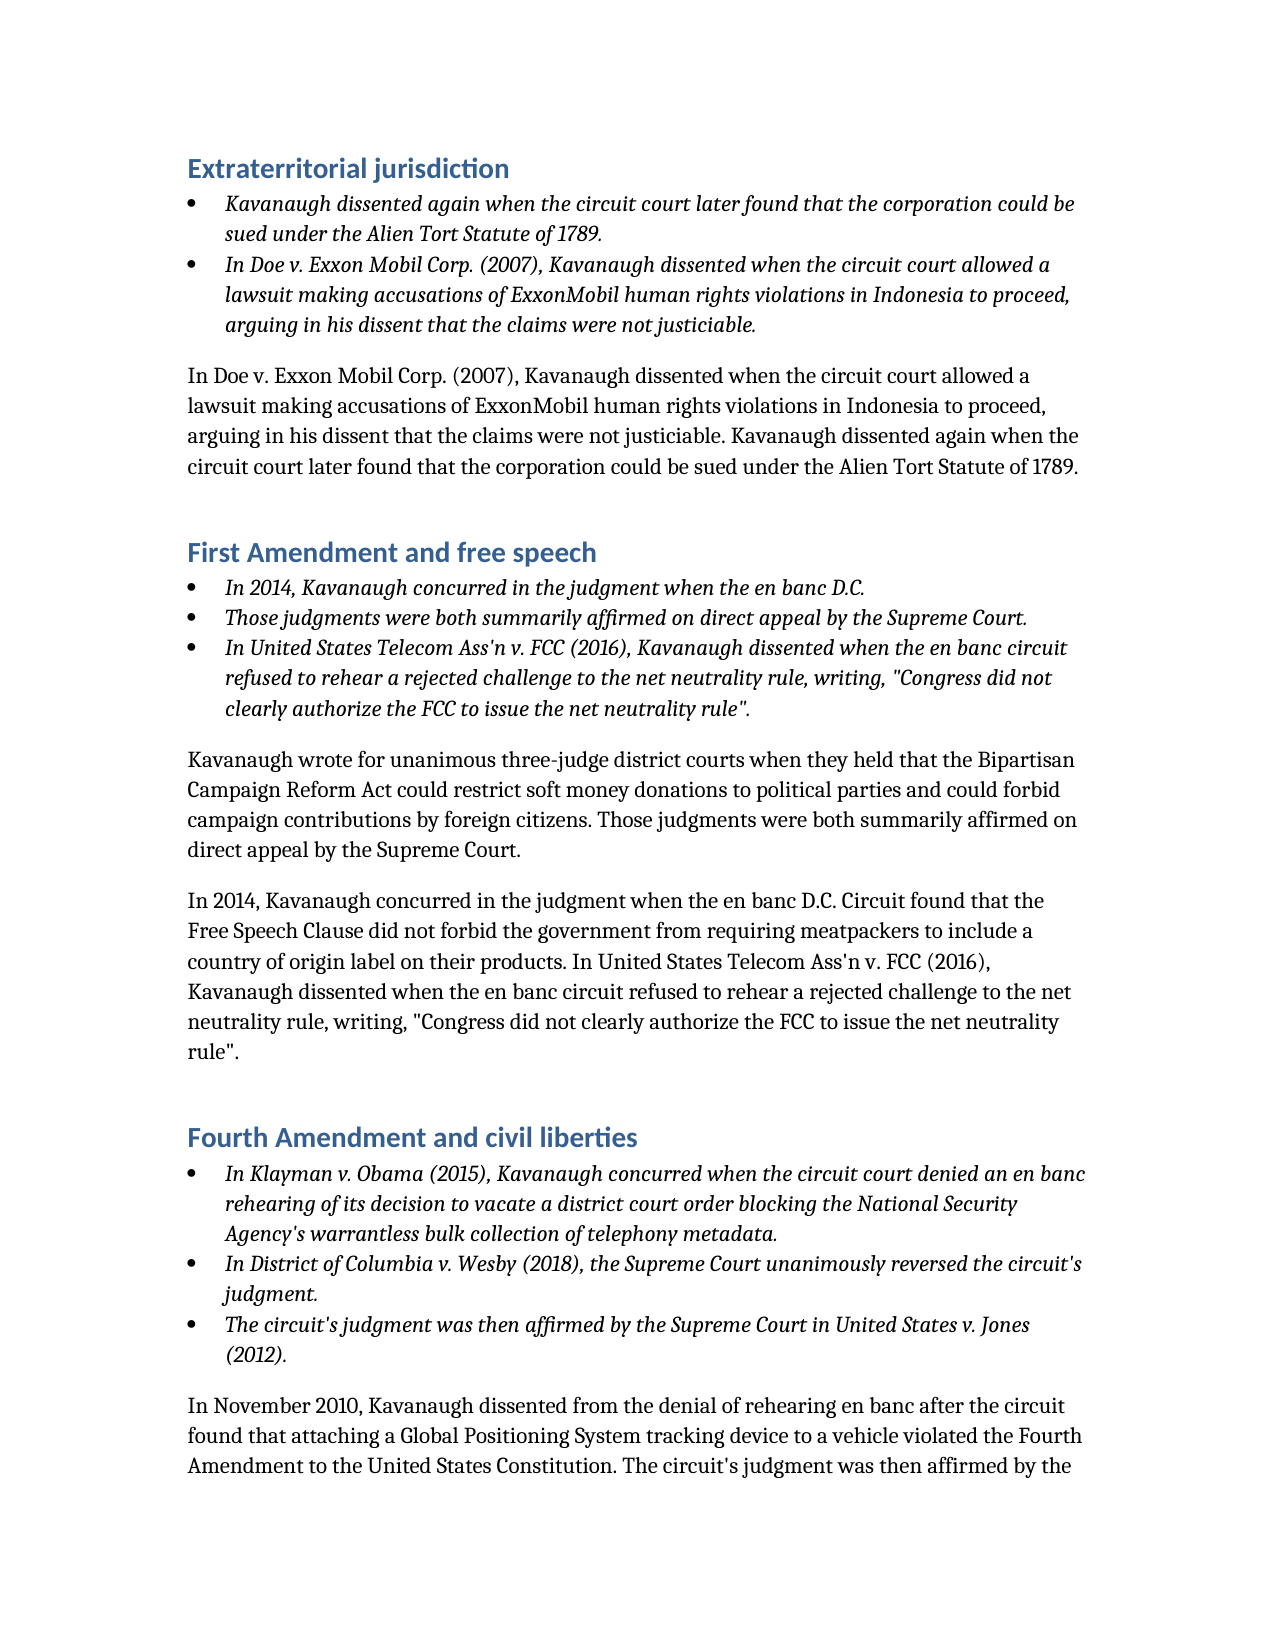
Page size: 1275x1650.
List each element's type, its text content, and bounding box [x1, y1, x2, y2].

list In District of Columbia v. Wesby (2018), the Supreme Court unanimously reversed the circuit's judgment. [187, 1251, 1087, 1307]
list In Klayman v. Obama (2015), Kavanaugh concurred when the circuit court denied an en banc rehearing of its decision to vacate a district court order blocking the National Security Agency's warrantless bulk collection of telephony metadata. [187, 1160, 1087, 1247]
text In Doe v. Exxon Mobil Corp. (2007), Kavanaugh dissented when the circuit court allowed a lawsuit making accusations of ExxonMobil human rights violations in Indonesia to proceed, arguing in his dissent that the claims were not justiciable. Kavanaugh dissented again when the circuit court later found that the corporation could be sued under the Alien Tort Statute of 1789. [187, 363, 1087, 480]
list In United States Telecom Ass'n v. FCC (2016), Kavanaugh dissented when the en banc circuit refused to rehear a rejected challenge to the net neutrality rule, writing, "Congress did not clearly authorize the FCC to issue the net neutrality rule". [187, 635, 1087, 722]
text In 2014, Kavanaugh concurred in the judgment when the en banc D.C. Circuit found that the Free Speech Clause did not forbid the government from requiring meatpackers to include a country of origin label on their products. In United States Telecom Ass'n v. FCC (2016), Kavanaugh dissented when the en banc circuit refused to rehear a rejected challenge to the net neutrality rule, writing, "Congress did not clearly authorize the FCC to issue the net neutrality rule". [187, 888, 1087, 1066]
subtitle First Amendment and free speech [187, 534, 1087, 569]
text Kavanaugh wrote for unanimous three-judge district courts when they held that the Bipartisan Campaign Reform Act could restrict soft money donations to political parties and could forbid campaign contributions by foreign citizens. Those judgments were both summarily affirmed on direct appeal by the Supreme Court. [187, 746, 1087, 863]
list In Doe v. Exxon Mobil Corp. (2007), Kavanaugh dissented when the circuit court allowed a lawsuit making accusations of ExxonMobil human rights violations in Indonesia to proceed, arguing in his dissent that the claims were not justiciable. [187, 251, 1087, 338]
list In 2014, Kavanaugh concurred in the judgment when the en banc D.C. [187, 574, 1087, 601]
list Those judgments were both summarily affirmed on direct appeal by the Supreme Court. [187, 605, 1087, 631]
subtitle Fourth Amendment and civil liberties [187, 1119, 1087, 1155]
list Kavanaugh dissented again when the circuit court later found that the corporation could be sued under the Alien Tort Statute of 1789. [187, 191, 1087, 247]
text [187, 1393, 1087, 1479]
list The circuit's judgment was then affirmed by the Supreme Court in United States v. Jones (2012). [187, 1311, 1087, 1368]
subtitle Extraterritorial jurisdiction [187, 150, 1087, 186]
